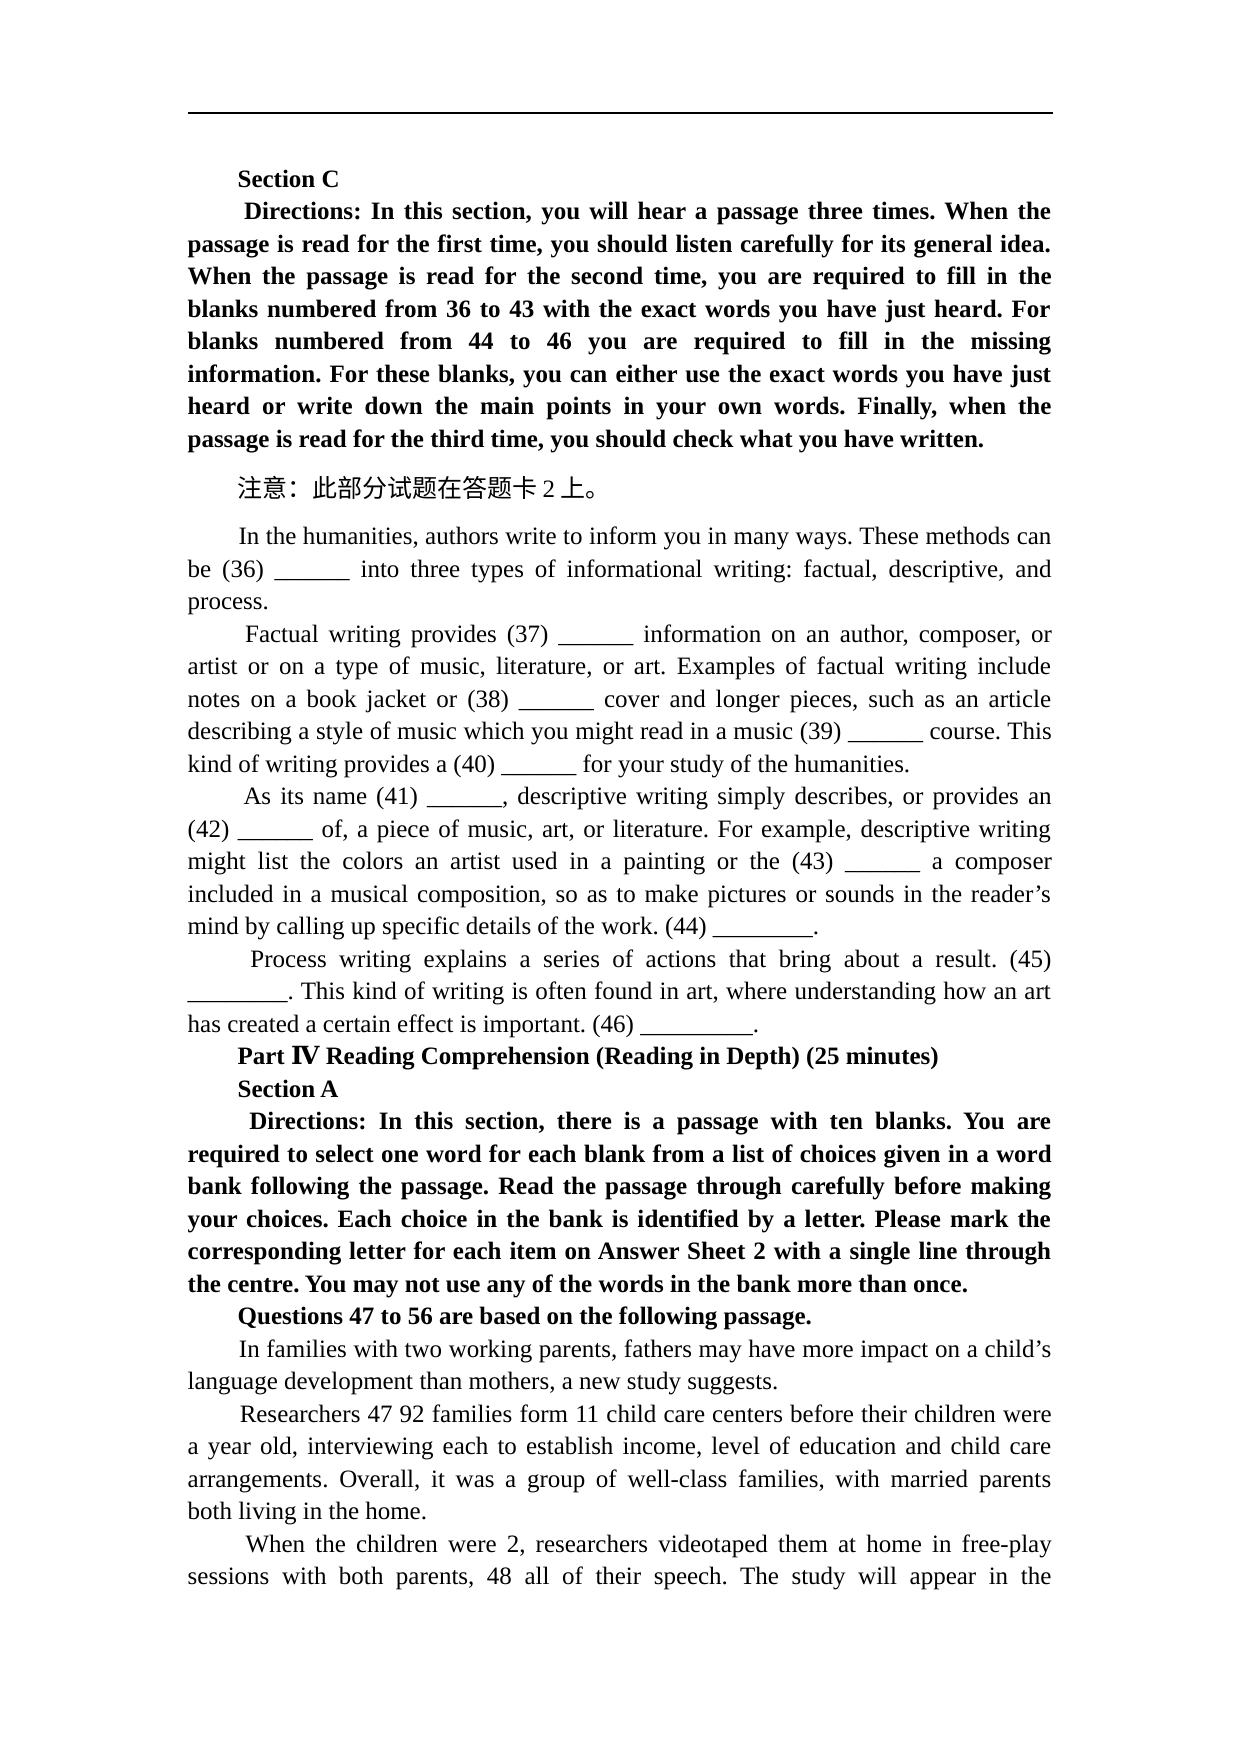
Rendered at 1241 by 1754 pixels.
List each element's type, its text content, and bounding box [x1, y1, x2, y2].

text Factual writing provides (37) ______ information on an author, composer, or artist or on a type of music, literature, or art. Examples of factual writing include notes on a book jacket or (38) ______ cover and longer pieces, such as an article describing a style of music which you might read in a music (39) ______ course. This kind of writing provides a (40) ______ for your study of the humanities. [187, 617, 1053, 779]
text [187, 1527, 1053, 1592]
text 注意：此部分试题在答题卡2上。 [187, 454, 1053, 519]
text Process writing explains a series of actions that bring about a result. (45) ________. This kind of writing is often found in art, where understanding how an art has created a certain effect is important. (46) _________. [187, 942, 1053, 1039]
text Questions 47 to 56 are based on the following passage. [187, 1299, 1053, 1332]
text Section C [187, 162, 1053, 194]
text Directions: In this section, there is a passage with ten blanks. You are required to select one word for each blank from a list of choices given in a word bank following the passage. Read the passage through carefully before making your choices. Each choice in the bank is identified by a letter. Please mark the corresponding letter for each item on Answer Sheet 2 with a single line through the centre. You may not use any of the words in the bank more than once. [187, 1104, 1053, 1299]
text As its name (41) ______, descriptive writing simply describes, or provides an (42) ______ of, a piece of music, art, or literature. For example, descriptive writing might list the colors an artist used in a painting or the (43) ______ a composer included in a musical composition, so as to make pictures or sounds in the reader’s mind by calling up specific details of the work. (44) ________. [187, 779, 1053, 942]
text In the humanities, authors write to inform you in many ways. These methods can be (36) ______ into three types of informational writing: factual, descriptive, and process. [187, 519, 1053, 617]
text Researchers 47 92 families form 11 child care centers before their children were a year old, interviewing each to establish income, level of education and child care arrangements. Overall, it was a group of well-class families, with married parents both living in the home. [187, 1397, 1053, 1527]
text Directions: In this section, you will hear a passage three times. When the passage is read for the first time, you should listen carefully for its general idea. When the passage is read for the second time, you are required to fill in the blanks numbered from 36 to 43 with the exact words you have just heard. For blanks numbered from 44 to 46 you are required to fill in the missing information. For these blanks, you can either use the exact words you have just heard or write down the main points in your own words. Finally, when the passage is read for the third time, you should check what you have written. [187, 194, 1053, 454]
text Part Ⅳ Reading Comprehension (Reading in Depth) (25 minutes) [187, 1039, 1053, 1072]
text Section A [187, 1072, 1053, 1104]
text In families with two working parents, fathers may have more impact on a child’s language development than mothers, a new study suggests. [187, 1332, 1053, 1397]
